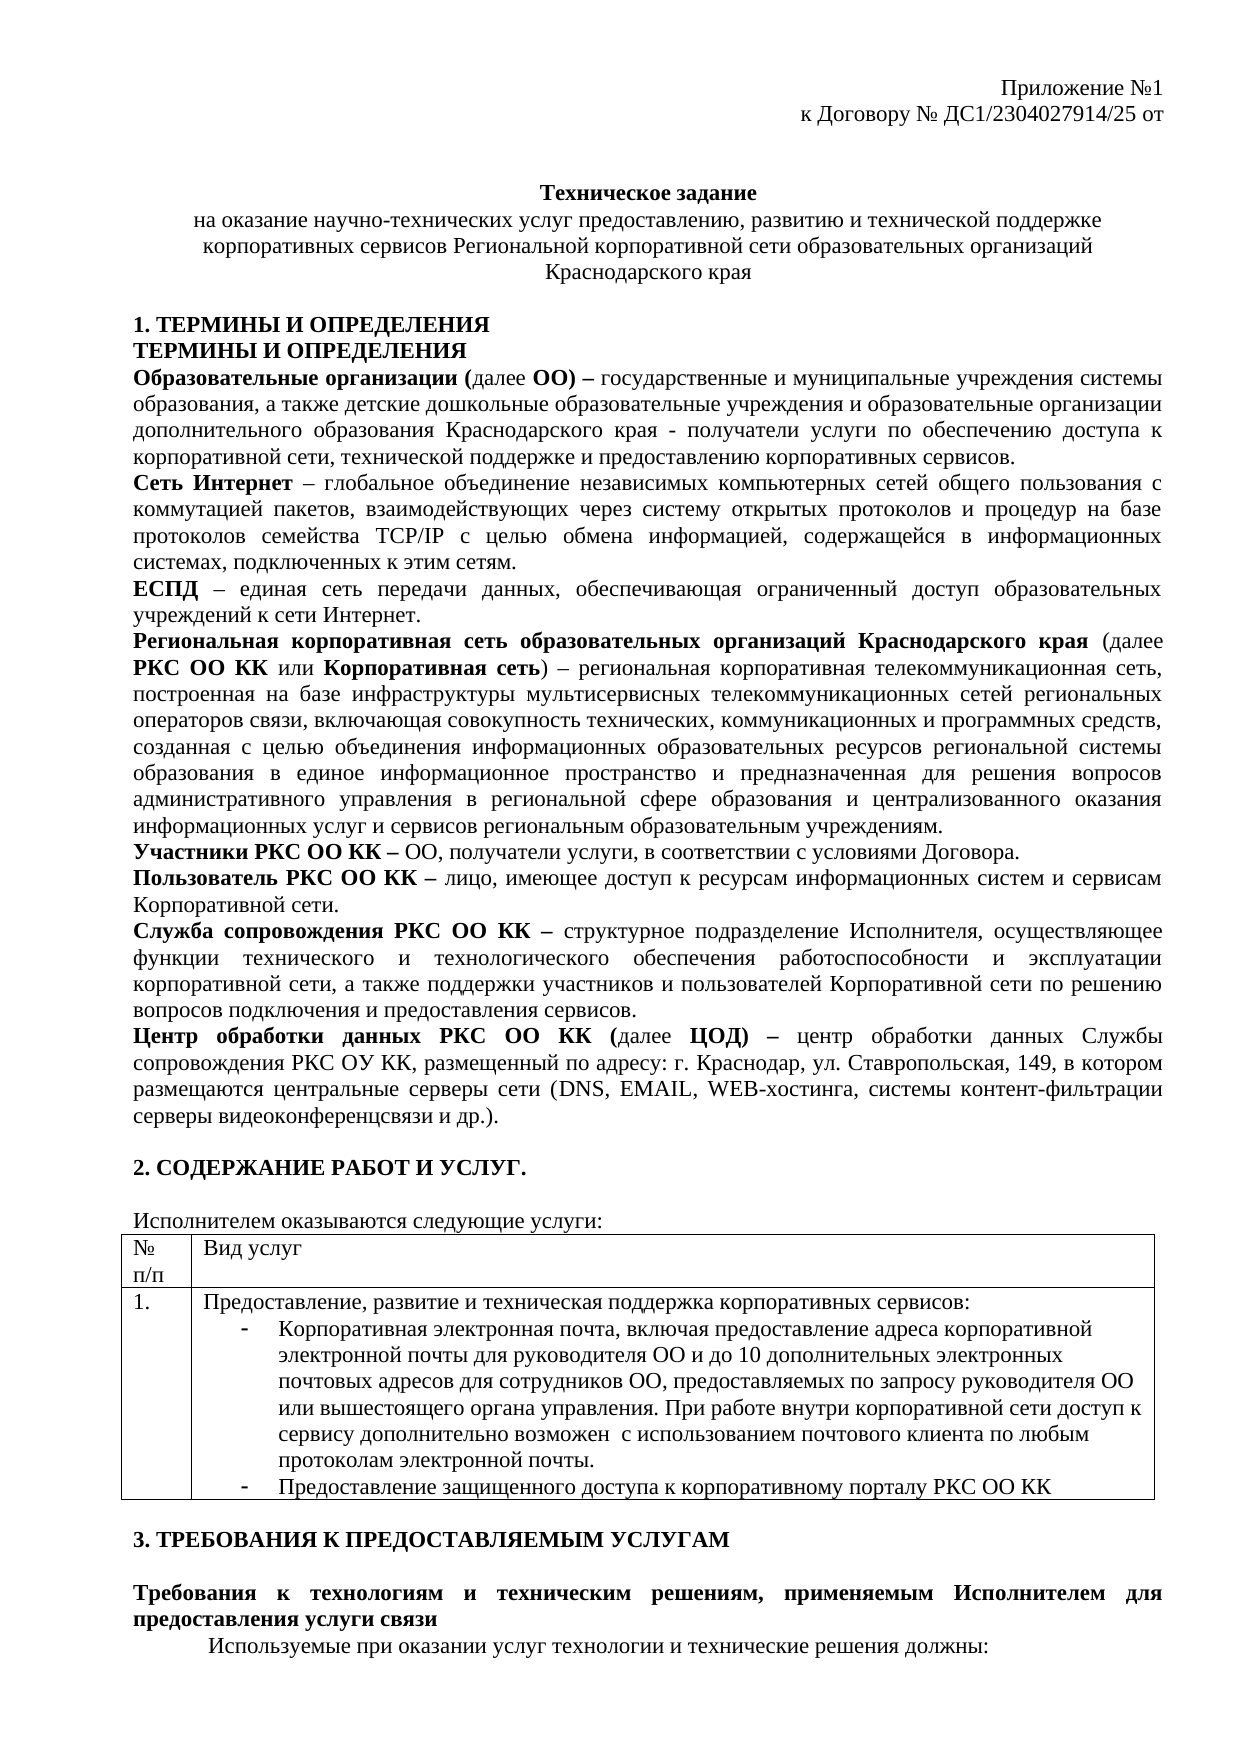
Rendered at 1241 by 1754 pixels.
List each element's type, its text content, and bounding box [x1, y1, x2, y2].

text Пользователь РКС ОО КК – лицо, имеющее доступ к ресурсам информационных систем и сервисам Корпоративной сети. [133, 864, 1163, 917]
text Центр обработки данных РКС ОО КК (далее ЦОД) – центр обработки данных Службы сопровождения РКС ОУ КК, размещенный по адресу: г. Краснодар, ул. Ставропольская, 149, в котором размещаются центральные серверы сети (DNS, EMAIL, WEB-хостинга, системы контент-фильтрации серверы видеоконференцсвязи и др.). [133, 1023, 1163, 1128]
text ЕСПД – единая сеть передачи данных, обеспечивающая ограниченный доступ образовательных учреждений к сети Интернет. [133, 574, 1163, 627]
text Сеть Интернет – глобальное объединение независимых компьютерных сетей общего пользования с коммутацией пакетов, взаимодействующих через систему открытых протоколов и процедур на базе протоколов семейства TCP/IP с целью обмена информацией, содержащейся в информационных системах, подключенных к этим сетям. [133, 469, 1163, 574]
text к Договору № ДС1/2304027914/25 от [133, 100, 1163, 127]
text Образовательные организации (далее ОО) – государственные и муниципальные учреждения системы образования, а также детские дошкольные образовательные учреждения и образовательные организации дополнительного образования Краснодарского края - получатели услуги по обеспечению доступа к корпоративной сети, технической поддержке и предоставлению корпоративных сервисов. [133, 364, 1163, 469]
text Требования к технологиям и техническим решениям, применяемым Исполнителем для предоставления услуги связи [133, 1579, 1163, 1632]
table_header № п/п [122, 1235, 191, 1287]
table_cell 1. [122, 1288, 191, 1499]
table_header Вид услуг [192, 1235, 1154, 1287]
text Региональная корпоративная сеть образовательных организаций Краснодарского края (далее РКС ОО КК или Корпоративная сеть) – региональная корпоративная телекоммуникационная сеть, построенная на базе инфраструктуры мультисервисных телекоммуникационных сетей региональных операторов связи, включающая совокупность технических, коммуникационных и программных средств, созданная с целью объединения информационных образовательных ресурсов региональной системы образования в единое информационное пространство и предназначенная для решения вопросов административного управления в региональной сфере образования и централизованного оказания информационных услуг и сервисов региональным образовательным учреждениям. [133, 627, 1163, 838]
text Приложение №1 [133, 74, 1163, 100]
table_cell Предоставление, развитие и техническая поддержка корпоративных сервисов: Корпоративная электронная почта, включая предоставление адреса корпоративной электронной почты для руководителя ОО и до 10 дополнительных электронных почтовых адресов для сотрудников ОО, предоставляемых по запросу руководителя ОО или вышестоящего органа управления. При работе внутри корпоративной сети доступ к сервису дополнительно возможен с использованием почтового клиента по любым протоколам электронной почты. Предоставление защищенного доступа к корпоративному порталу РКС ОО КК [192, 1288, 1154, 1499]
text Служба сопровождения РКС ОО КК – структурное подразделение Исполнителя, осуществляющее функции технического и технологического обеспечения работоспособности и эксплуатации корпоративной сети, а также поддержки участников и пользователей Корпоративной сети по решению вопросов подключения и предоставления сервисов. [133, 917, 1163, 1023]
text Исполнителем оказываются следующие услуги: [133, 1207, 1163, 1233]
text 2. СОДЕРЖАНИЕ РАБОТ И УСЛУГ. [133, 1154, 1163, 1181]
text 3. ТРЕБОВАНИЯ К ПРЕДОСТАВЛЯЕМЫМ УСЛУГАМ [133, 1526, 1163, 1553]
text 1. ТЕРМИНЫ И ОПРЕДЕЛЕНИЯ [133, 311, 1163, 337]
text на оказание научно-технических услуг предоставлению, развитию и технической поддержке корпоративных сервисов Региональной корпоративной сети образовательных организаций Краснодарского края [133, 206, 1163, 285]
text Используемые при оказании услуг технологии и технические решения должны: [133, 1632, 1163, 1658]
text ТЕРМИНЫ И ОПРЕДЕЛЕНИЯ [133, 337, 1163, 364]
text Техническое задание [133, 179, 1163, 206]
text Участники РКС ОО КК – ОО, получатели услуги, в соответствии с условиями Договора. [133, 838, 1163, 864]
